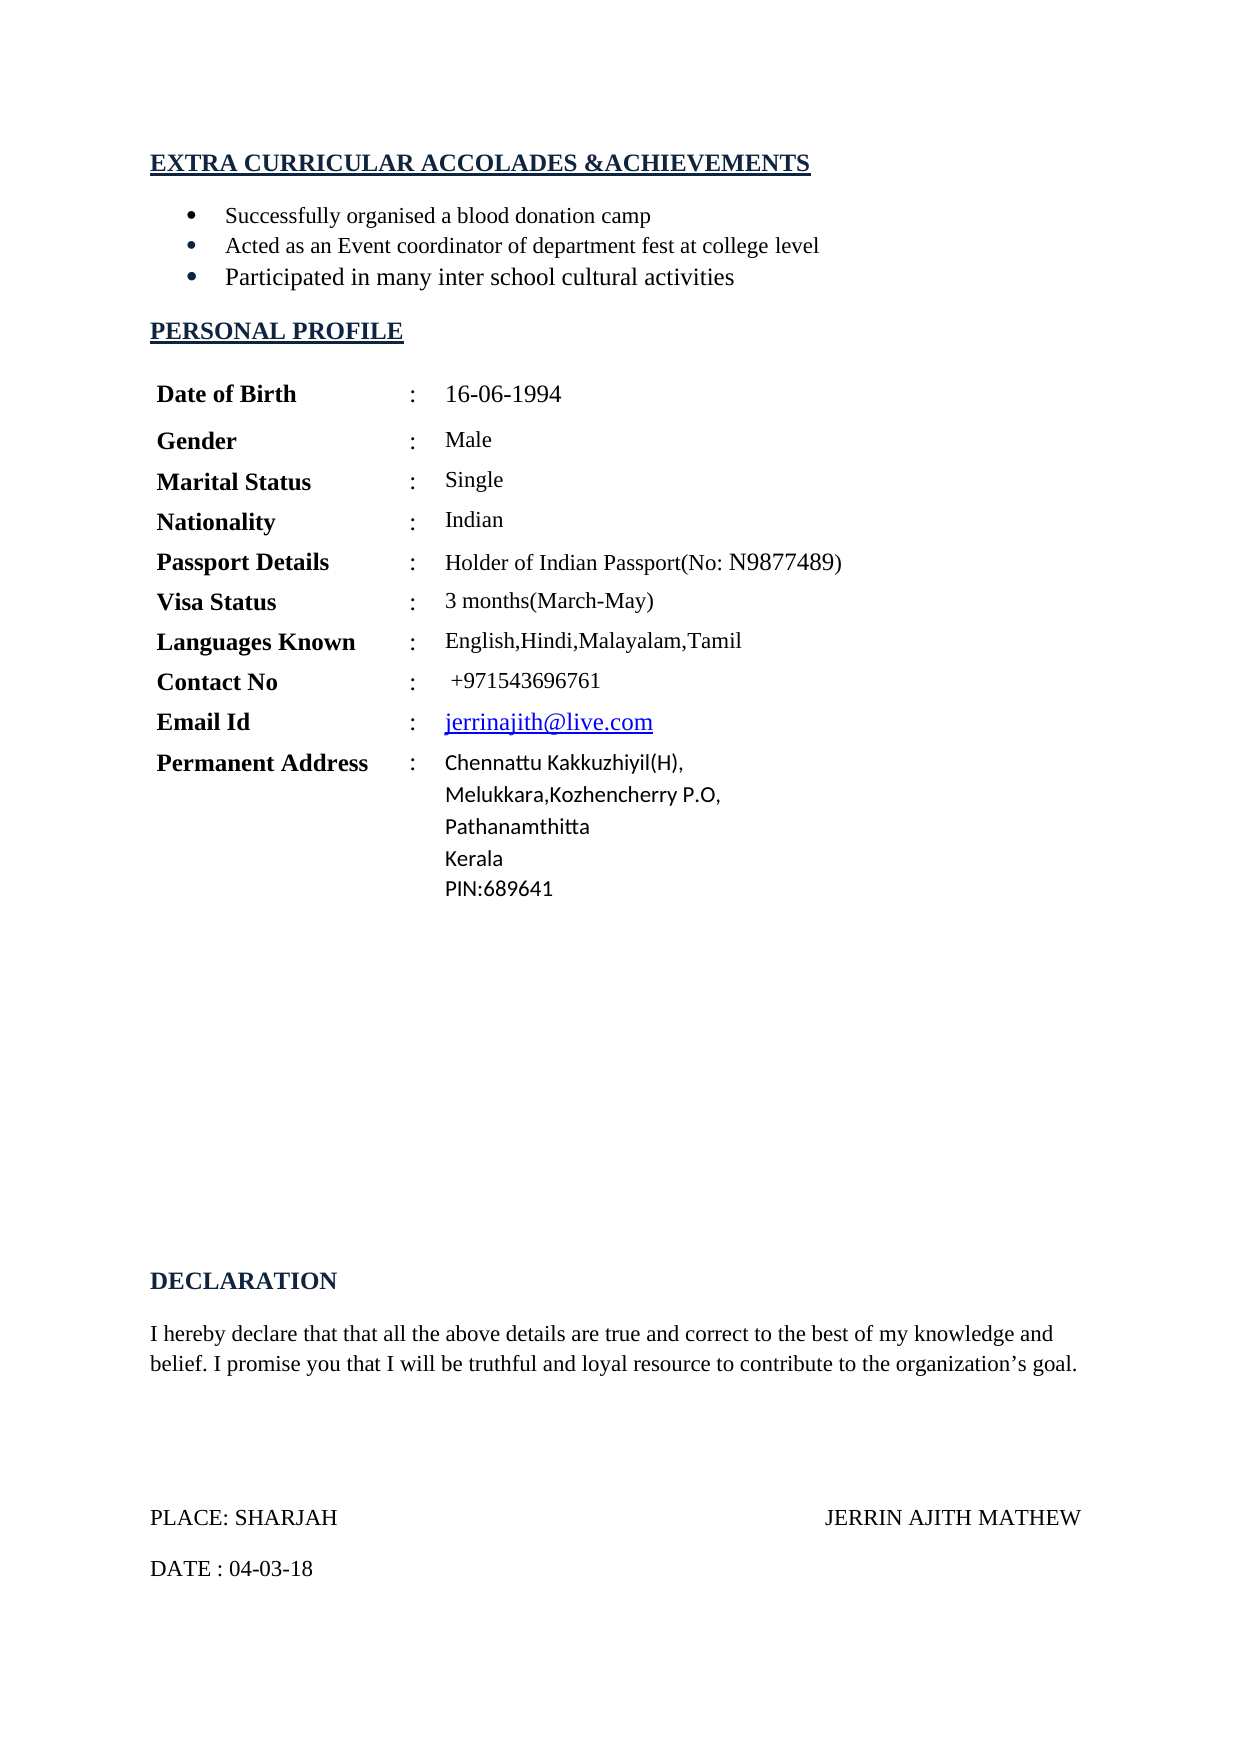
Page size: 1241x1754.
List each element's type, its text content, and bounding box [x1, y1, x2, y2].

table_cell Holder of Indian Passport(No: N9877489) [430, 542, 863, 582]
table_cell : [388, 501, 430, 542]
table_cell jerrinajith@live.com [430, 702, 863, 742]
table_header : [388, 380, 430, 417]
table_cell Languages Known [136, 622, 387, 662]
table_cell English,Hindi,Malayalam,Tamil [430, 622, 863, 662]
list Acted as an Event coordinator of department fest at college level [187, 232, 1138, 258]
table_cell Visa Status [136, 582, 387, 622]
list Participated in many inter school cultural activities [187, 262, 1138, 291]
table_cell Indian [430, 501, 863, 542]
text I hereby declare that that all the above details are true and correct to the best of my knowledge and belief. I promise you that I will be truthful and loyal resource to contribute to the organization’s goal. [150, 1320, 1110, 1377]
table_cell : [388, 742, 430, 904]
table_cell Male [430, 418, 863, 461]
table_header 16-06-1994 [430, 380, 863, 417]
table_header Date of Birth [136, 380, 387, 417]
text DECLARATION [150, 1266, 1138, 1295]
table_cell : [388, 461, 430, 501]
table_cell : [388, 542, 430, 582]
table_cell Passport Details [136, 542, 387, 582]
text PERSONAL PROFILE [150, 316, 1138, 345]
table_cell Chennattu Kakkuzhiyil(H), Melukkara,Kozhencherry P.O, Pathanamthitta Kerala PIN:689641 [430, 742, 863, 904]
text PLACE: SHARJAH JERRIN AJITH MATHEW [150, 1503, 1138, 1530]
table_cell : [388, 418, 430, 461]
table_cell Contact No [136, 662, 387, 702]
table_cell : [388, 702, 430, 742]
table_cell Gender [136, 418, 387, 461]
table_cell Marital Status [136, 461, 387, 501]
subtitle EXTRA CURRICULAR ACCOLADES &ACHIEVEMENTS [150, 148, 1138, 177]
text DATE : 04-03-18 [150, 1555, 1138, 1581]
table_cell Nationality [136, 501, 387, 542]
table_cell Permanent Address [136, 742, 387, 904]
table_cell : [388, 662, 430, 702]
table_cell 3 months(March-May) [430, 582, 863, 622]
table_cell Email Id [136, 702, 387, 742]
list Successfully organised a blood donation camp [187, 202, 1138, 228]
table_cell : [388, 622, 430, 662]
table_cell Single [430, 461, 863, 501]
table_cell +971543696761 [430, 662, 863, 702]
table_cell : [388, 582, 430, 622]
